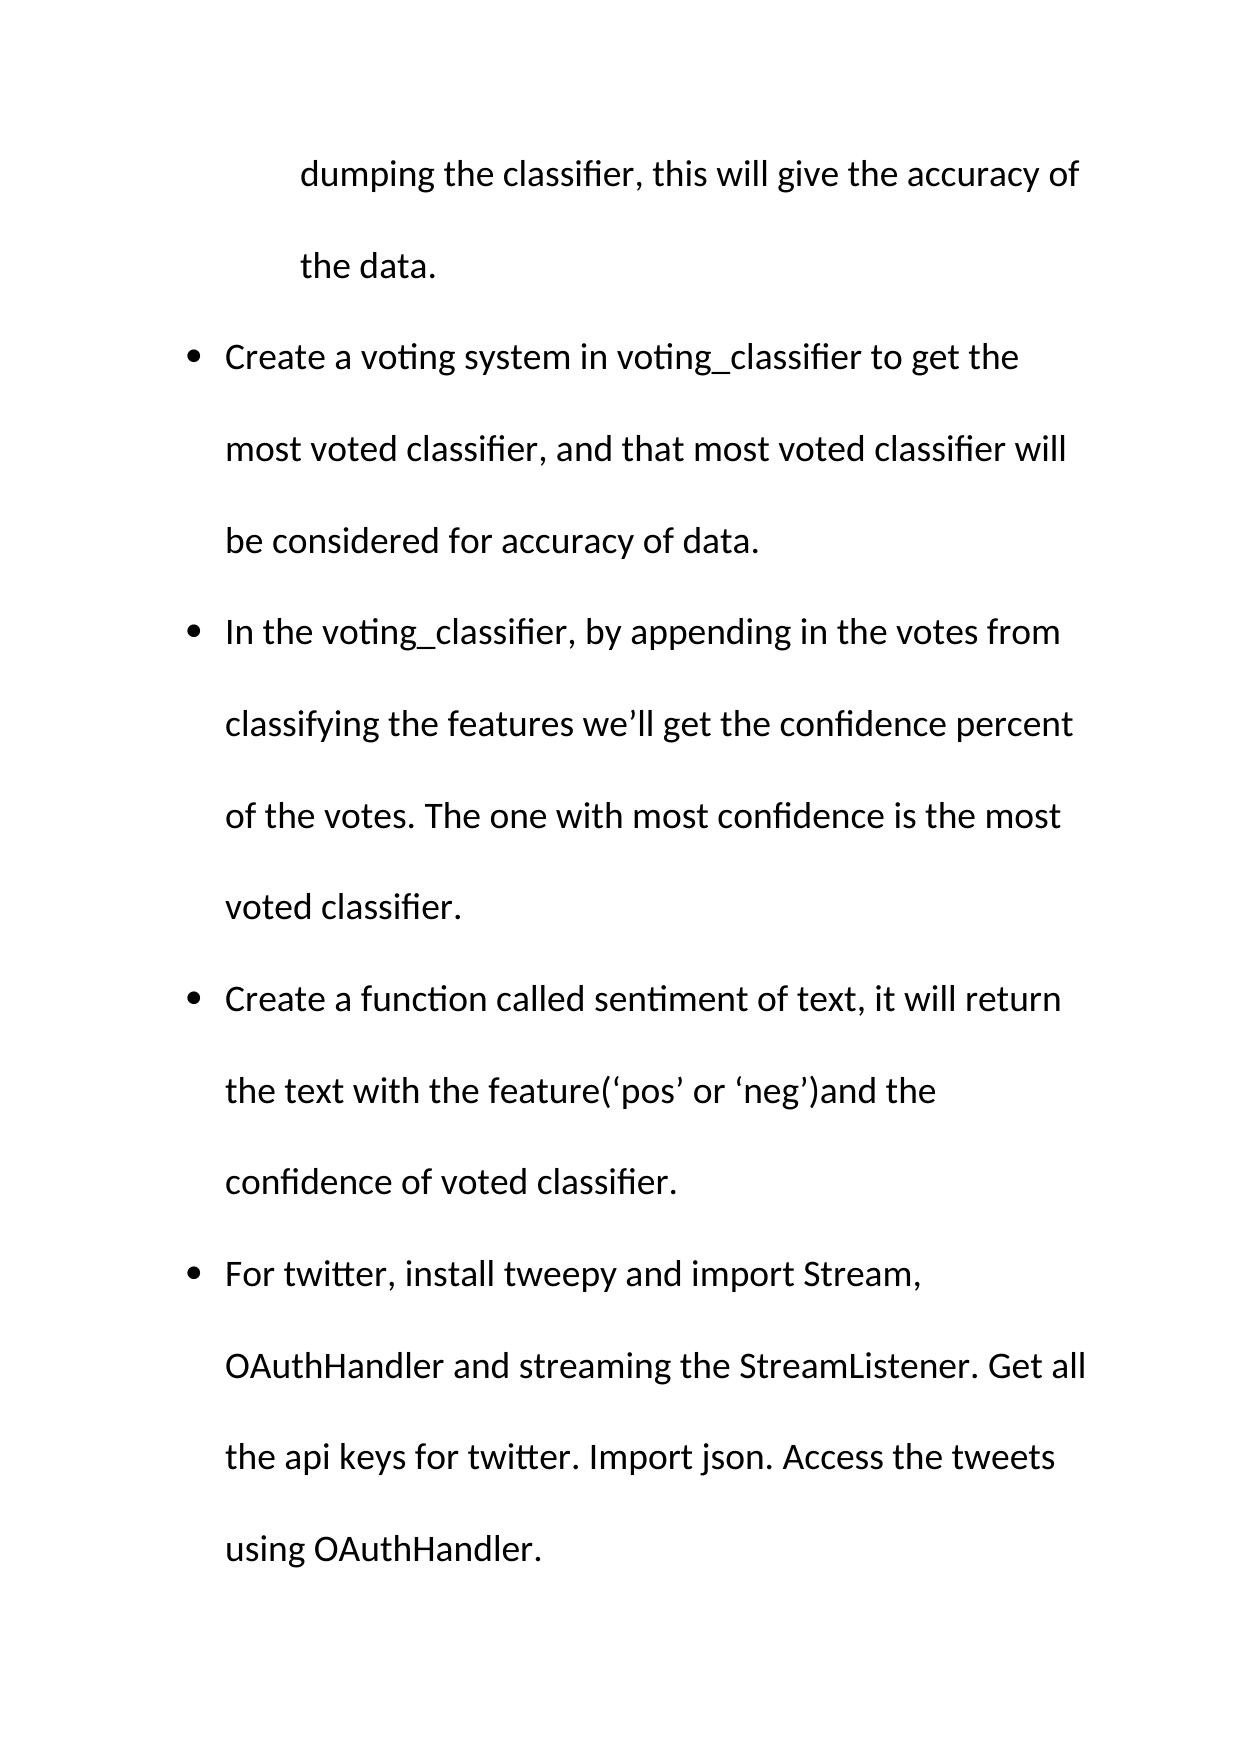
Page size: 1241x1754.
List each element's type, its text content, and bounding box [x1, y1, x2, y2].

list Create a voting system in voting_classifier to get the most voted classifier, and that most voted classifier will be considered for accuracy of data. [187, 333, 1090, 562]
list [262, 150, 1090, 287]
list For twitter, install tweepy and import Stream, OAuthHandler and streaming the StreamListener. Get all the api keys for twitter. Import json. Access the tweets using OAuthHandler. [187, 1250, 1090, 1571]
list Create a function called sentiment of text, it will return the text with the feature(‘pos’ or ‘neg’)and the confidence of voted classifier. [187, 975, 1090, 1204]
list In the voting_classifier, by appending in the votes from classifying the features we’ll get the confidence percent of the votes. The one with most confidence is the most voted classifier. [187, 608, 1090, 929]
